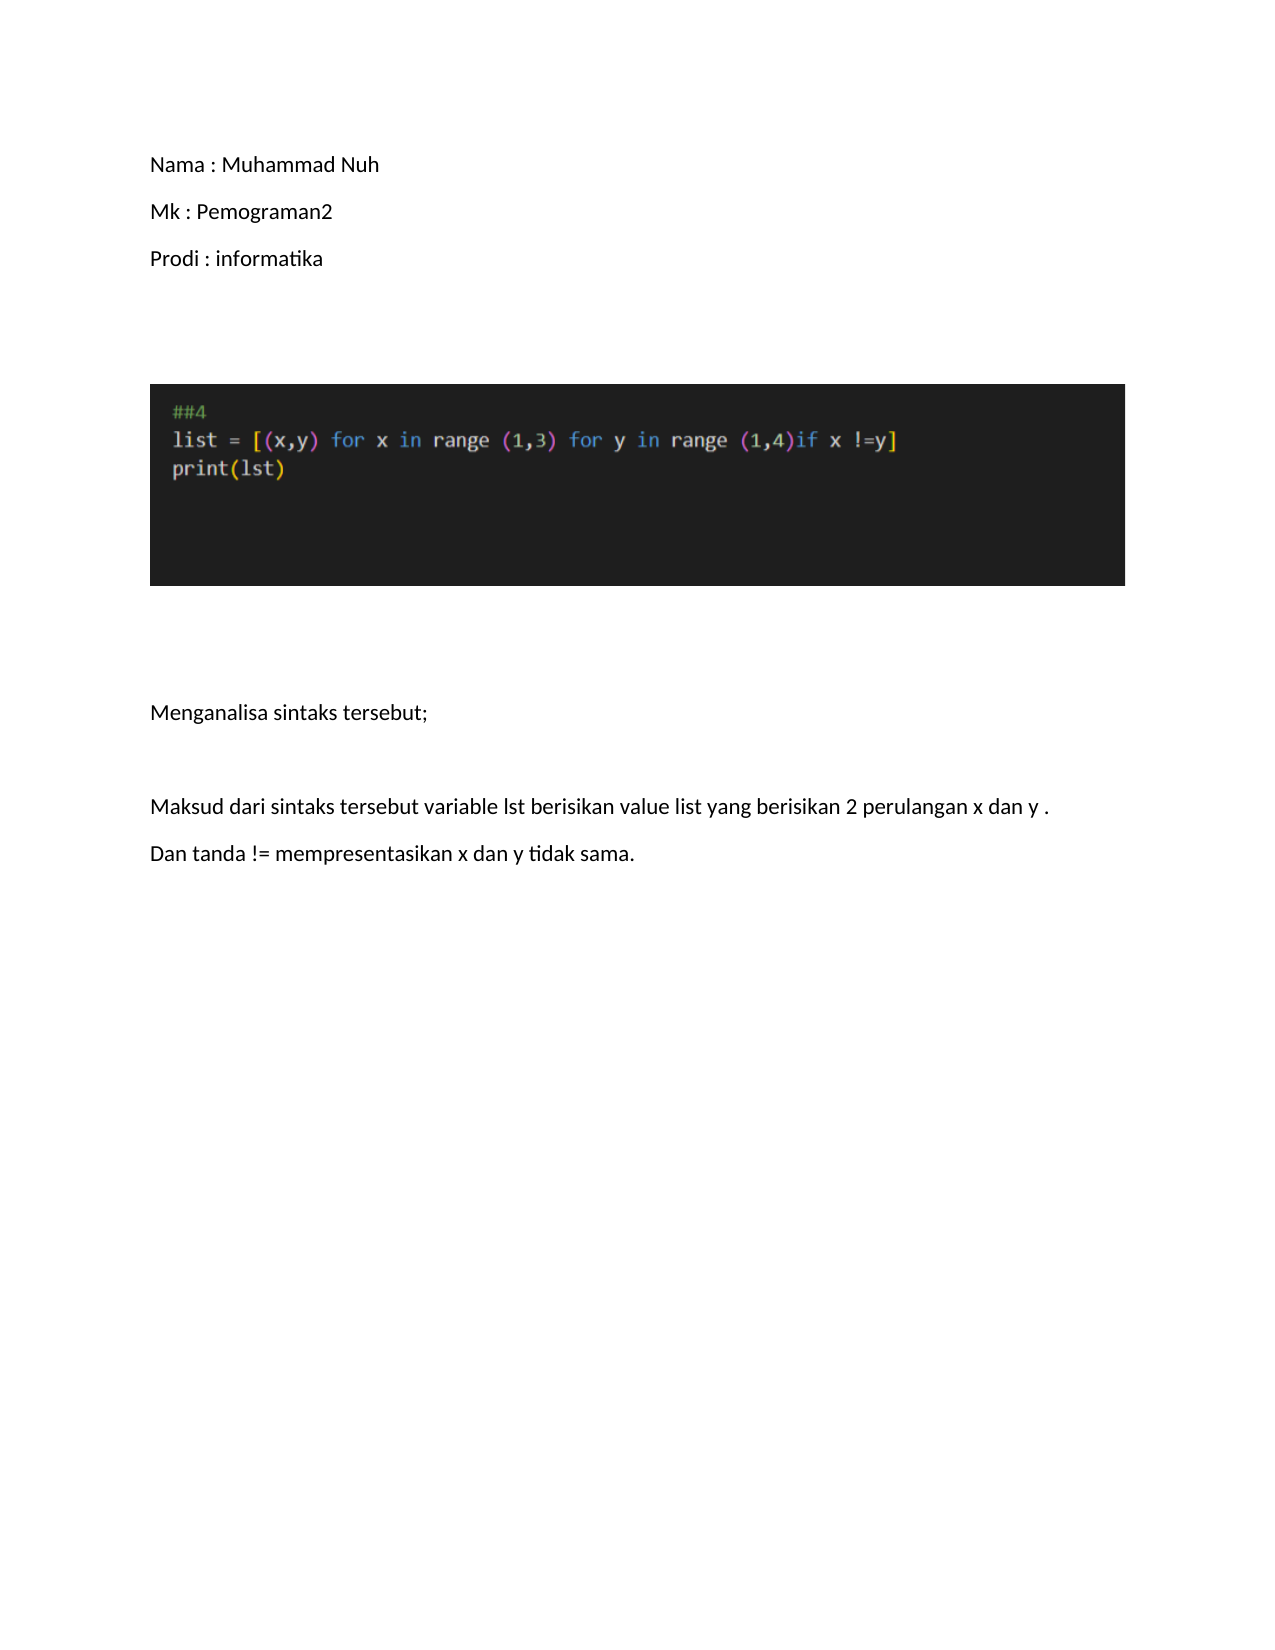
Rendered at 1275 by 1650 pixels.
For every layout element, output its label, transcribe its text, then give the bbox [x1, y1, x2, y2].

text Maksud dari sintaks tersebut variable lst berisikan value list yang berisikan 2 perulangan x dan y . [150, 792, 1125, 820]
text Nama : Muhammad Nuh [150, 150, 1125, 178]
text Dan tanda != mempresentasikan x dan y tidak sama. [150, 839, 1125, 867]
picture [150, 384, 1125, 586]
text Prodi : informatika [150, 244, 1125, 272]
text Mk : Pemograman2 [150, 197, 1125, 225]
text Menganalisa sintaks tersebut; [150, 698, 1125, 726]
